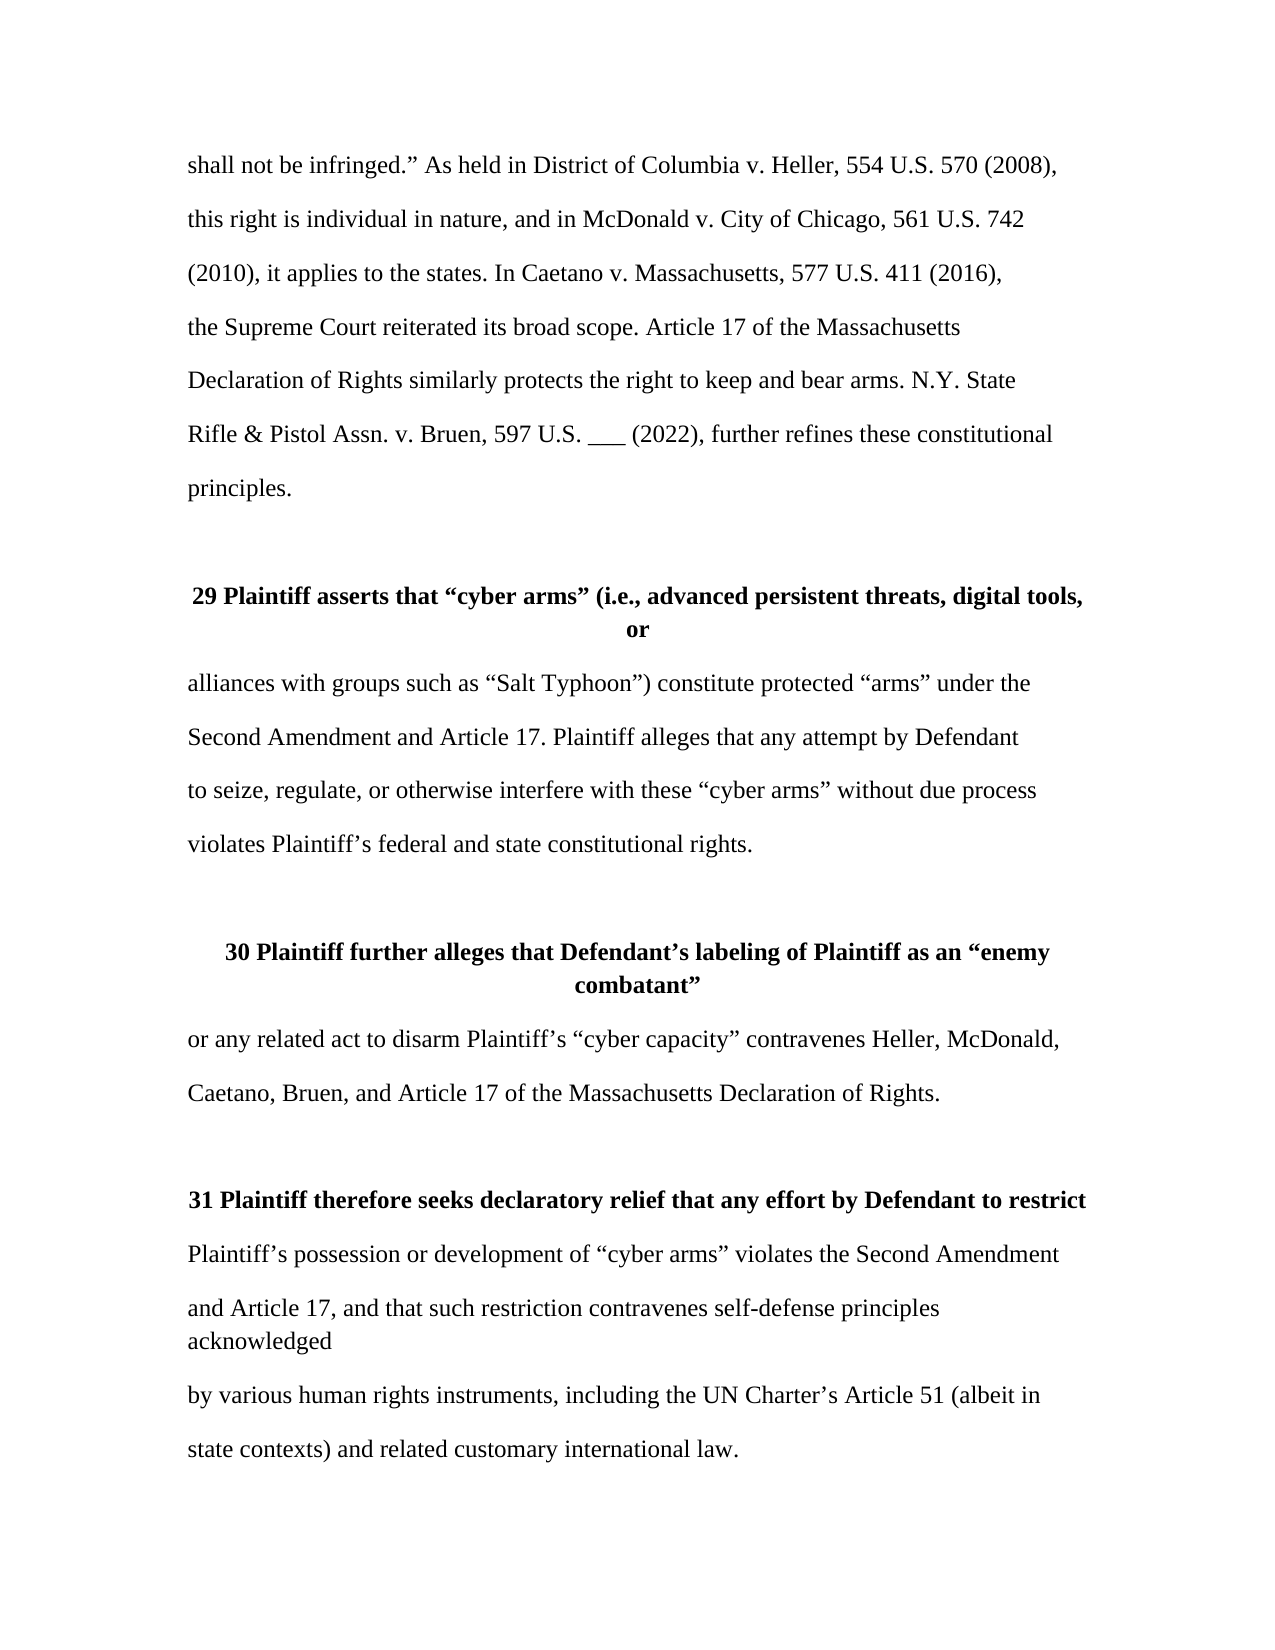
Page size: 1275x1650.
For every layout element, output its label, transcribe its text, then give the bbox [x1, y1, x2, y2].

text Caetano, Bruen, and Article 17 of the Massachusetts Declaration of Rights. [187, 1078, 1087, 1106]
text Second Amendment and Article 17. Plaintiff alleges that any attempt by Defendant [187, 722, 1087, 750]
text state contexts) and related customary international law. [187, 1434, 1087, 1463]
text violates Plaintiff’s federal and state constitutional rights. [187, 829, 1087, 858]
text or any related act to disarm Plaintiff’s “cyber capacity” contravenes Heller, McDonald, [187, 1024, 1087, 1053]
text alliances with groups such as “Salt Typhoon”) constitute protected “arms” under the [187, 668, 1087, 696]
text shall not be infringed.” As held in District of Columbia v. Heller, 554 U.S. 570 (2008), [187, 150, 1087, 179]
text (2010), it applies to the states. In Caetano v. Massachusetts, 577 U.S. 411 (2016), [187, 258, 1087, 286]
text Plaintiff’s possession or development of “cyber arms” violates the Second Amendment [187, 1239, 1087, 1268]
text this right is individual in nature, and in McDonald v. City of Chicago, 561 U.S. 742 [187, 204, 1087, 233]
text Declaration of Rights similarly protects the right to keep and bear arms. N.Y. State [187, 365, 1087, 394]
text principles. [187, 473, 1087, 502]
text 31 Plaintiff therefore seeks declaratory relief that any effort by Defendant to restrict [187, 1185, 1087, 1214]
text to seize, regulate, or otherwise interfere with these “cyber arms” without due process [187, 775, 1087, 804]
text Rifle & Pistol Assn. v. Bruen, 597 U.S. ___ (2022), further refines these constitutional [187, 419, 1087, 448]
text and Article 17, and that such restriction contravenes self-defense principles acknowledged [187, 1293, 1087, 1355]
text 29 Plaintiff asserts that “cyber arms” (i.e., advanced persistent threats, digital tools, or [187, 581, 1087, 643]
text 30 Plaintiff further alleges that Defendant’s labeling of Plaintiff as an “enemy combatant” [187, 937, 1087, 999]
text the Supreme Court reiterated its broad scope. Article 17 of the Massachusetts [187, 312, 1087, 340]
text by various human rights instruments, including the UN Charter’s Article 51 (albeit in [187, 1380, 1087, 1409]
